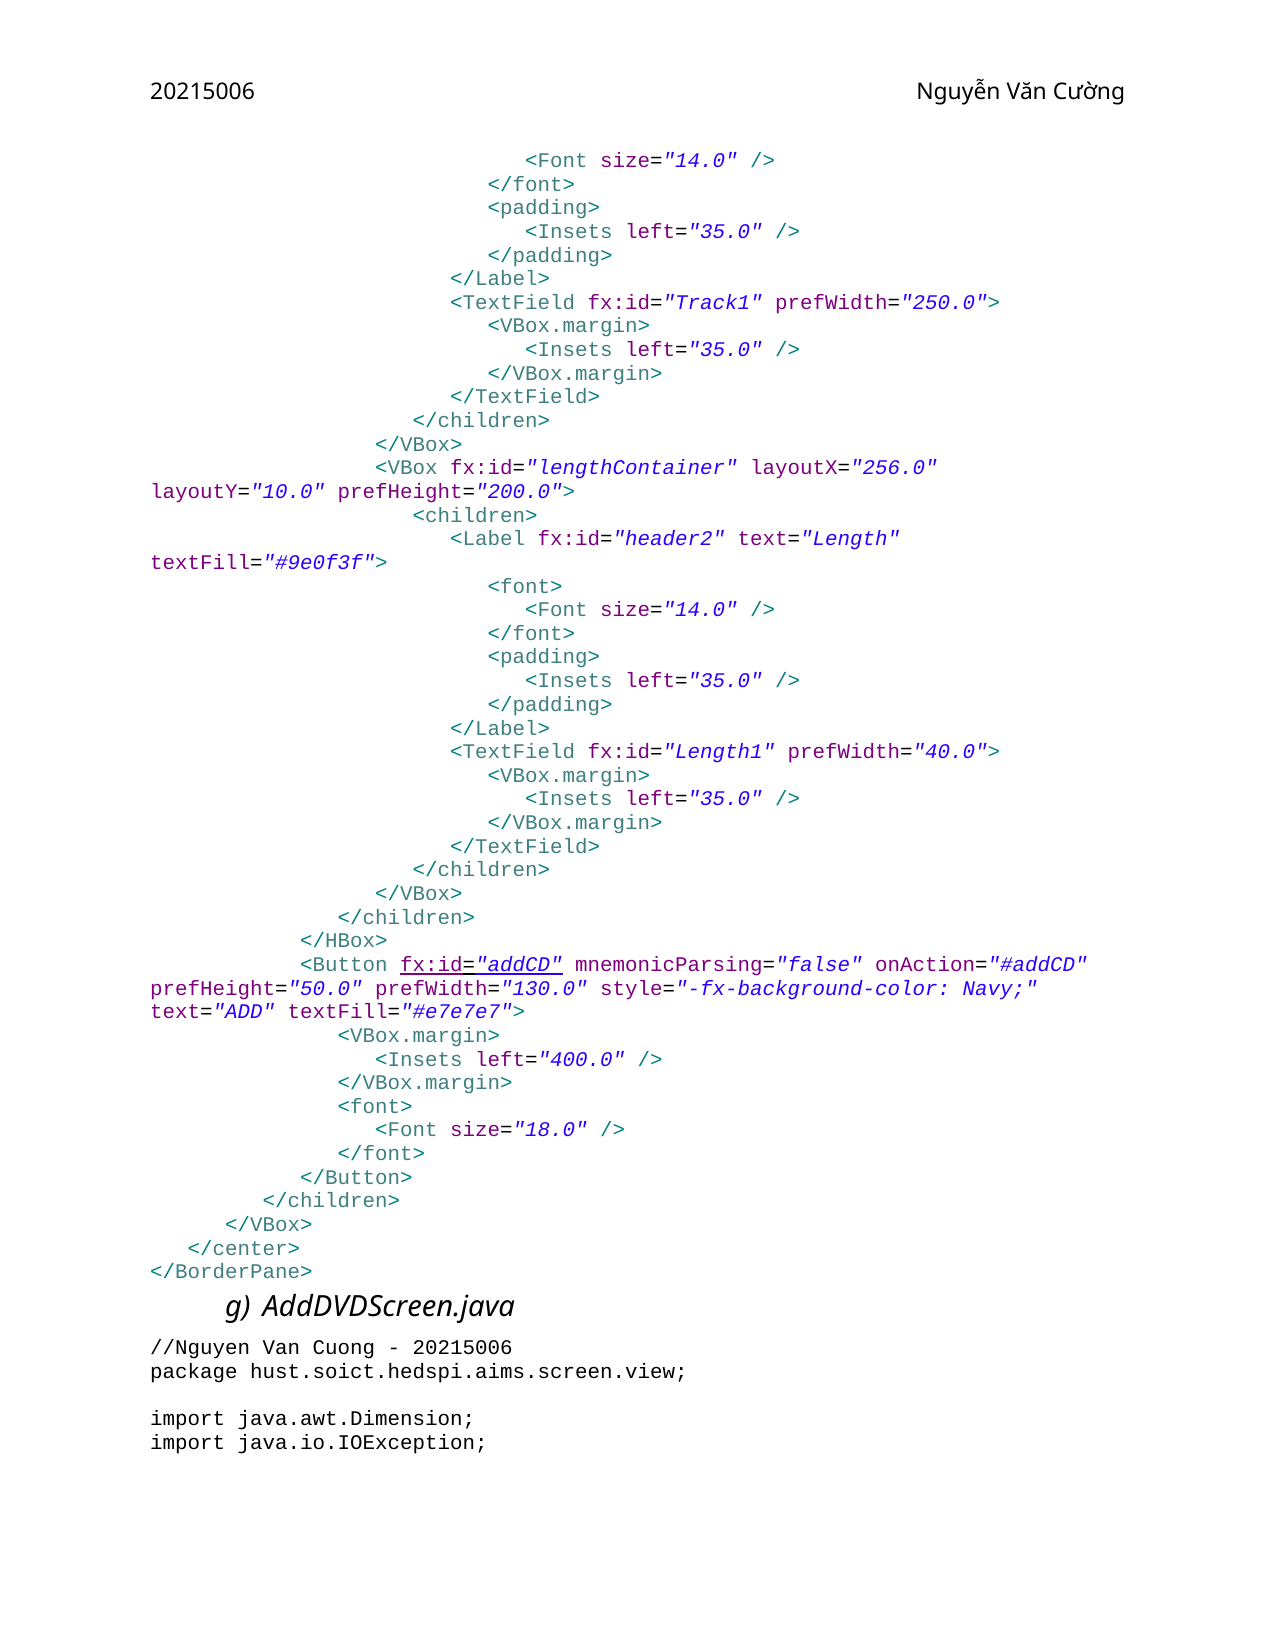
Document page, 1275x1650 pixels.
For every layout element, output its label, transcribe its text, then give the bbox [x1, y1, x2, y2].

text //Nguyen Van Cuong - 20215006 [150, 1337, 1125, 1361]
text <TextField fx:id="Length1" prefWidth="40.0"> [150, 741, 1125, 765]
text <VBox.margin> [150, 1025, 1125, 1048]
text </Button> [150, 1167, 1125, 1190]
text <Insets left="35.0" /> [150, 670, 1125, 694]
text </VBox> [150, 1214, 1125, 1238]
text import java.io.IOException; [150, 1432, 1125, 1455]
text </VBox.margin> [150, 363, 1125, 386]
text </VBox.margin> [150, 812, 1125, 836]
text </children> [150, 410, 1125, 434]
text </VBox> [150, 883, 1125, 907]
text </VBox> [150, 434, 1125, 457]
text </VBox.margin> [150, 1072, 1125, 1096]
text <Font size="18.0" /> [150, 1119, 1125, 1143]
text <padding> [150, 647, 1125, 670]
text </center> [150, 1238, 1125, 1261]
text </BorderPane> [150, 1261, 1125, 1285]
text import java.awt.Dimension; [150, 1408, 1125, 1432]
text </children> [150, 907, 1125, 930]
text package hust.soict.hedspi.aims.screen.view; [150, 1361, 1125, 1384]
text <children> [150, 505, 1125, 528]
text <VBox.margin> [150, 765, 1125, 788]
text <Insets left="35.0" /> [150, 221, 1125, 244]
text <font> [150, 576, 1125, 599]
text <Label fx:id="header2" text="Length" textFill="#9e0f3f"> [150, 528, 1125, 576]
text <VBox fx:id="lengthContainer" layoutX="256.0" layoutY="10.0" prefHeight="200.0"> [150, 457, 1125, 505]
list AddDVDScreen.java [225, 1285, 1125, 1325]
text <font> [150, 1096, 1125, 1119]
text </padding> [150, 244, 1125, 268]
text </padding> [150, 694, 1125, 717]
text <Font size="14.0" /> [150, 150, 1125, 174]
text <Font size="14.0" /> [150, 599, 1125, 623]
text <padding> [150, 197, 1125, 221]
text </children> [150, 859, 1125, 883]
text <Insets left="35.0" /> [150, 339, 1125, 363]
text <VBox.margin> [150, 316, 1125, 339]
text </TextField> [150, 836, 1125, 859]
text </children> [150, 1190, 1125, 1214]
text </font> [150, 174, 1125, 197]
text </TextField> [150, 386, 1125, 410]
text </Label> [150, 268, 1125, 292]
text </Label> [150, 717, 1125, 741]
text </font> [150, 623, 1125, 647]
text </HBox> [150, 930, 1125, 954]
text <Button fx:id="addCD" mnemonicParsing="false" onAction="#addCD" prefHeight="50.0" prefWidth="130.0" style="-fx-background-color: Navy;" text="ADD" textFill="#e7e7e7"> [150, 954, 1125, 1025]
text </font> [150, 1143, 1125, 1167]
text <Insets left="35.0" /> [150, 788, 1125, 812]
text <Insets left="400.0" /> [150, 1048, 1125, 1072]
text <TextField fx:id="Track1" prefWidth="250.0"> [150, 292, 1125, 316]
